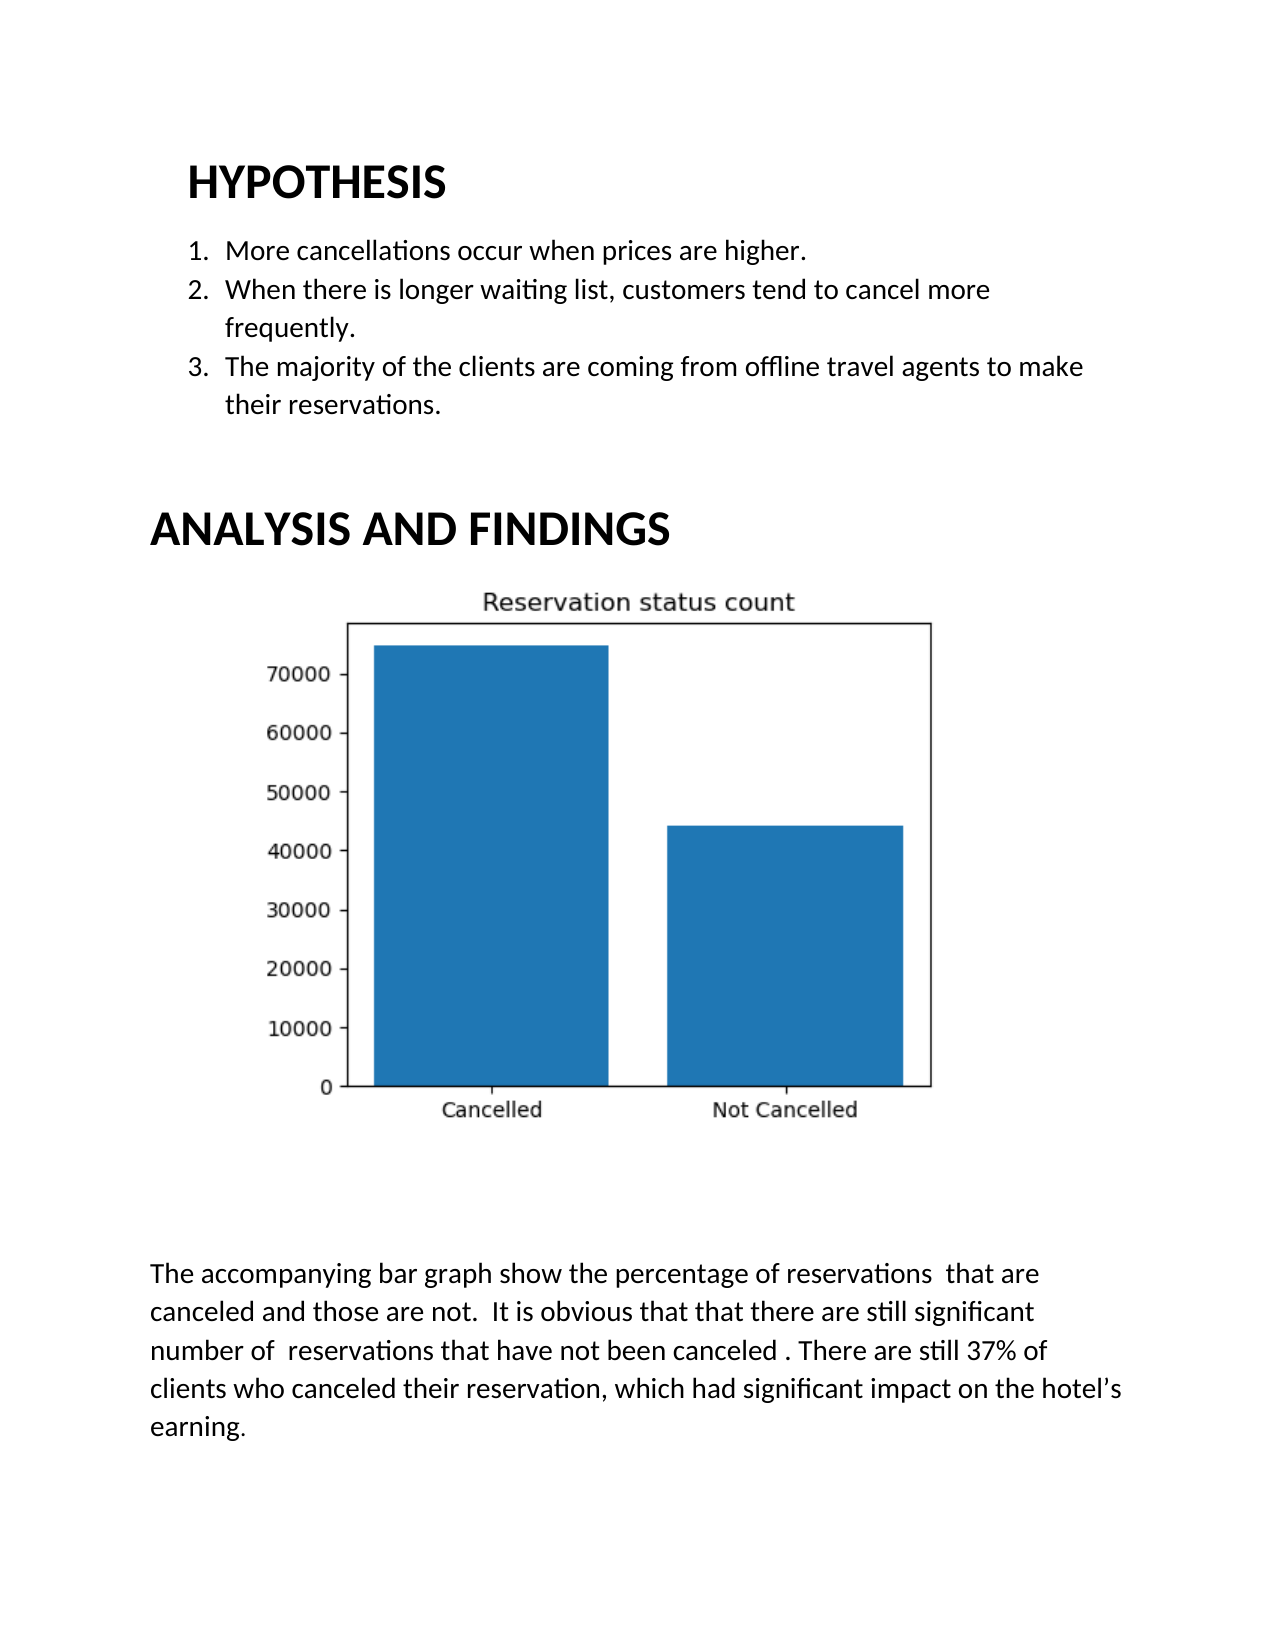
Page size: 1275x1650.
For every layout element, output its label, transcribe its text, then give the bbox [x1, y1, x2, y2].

text The accompanying bar graph show the percentage of reservations that are canceled and those are not. It is obvious that that there are still significant number of reservations that have not been canceled . There are still 37% of clients who canceled their reservation, which had significant impact on the hotel’s earning. [150, 1255, 1125, 1444]
list The majority of the clients are coming from offline travel agents to make their reservations. [187, 348, 1125, 422]
text HYPOTHESIS [187, 150, 1125, 211]
list When there is longer waiting list, customers tend to cancel more frequently. [187, 271, 1125, 345]
text ANALYSIS AND FINDINGS [150, 496, 1125, 557]
list More cancellations occur when prices are higher. [187, 232, 1125, 268]
picture [251, 578, 944, 1137]
